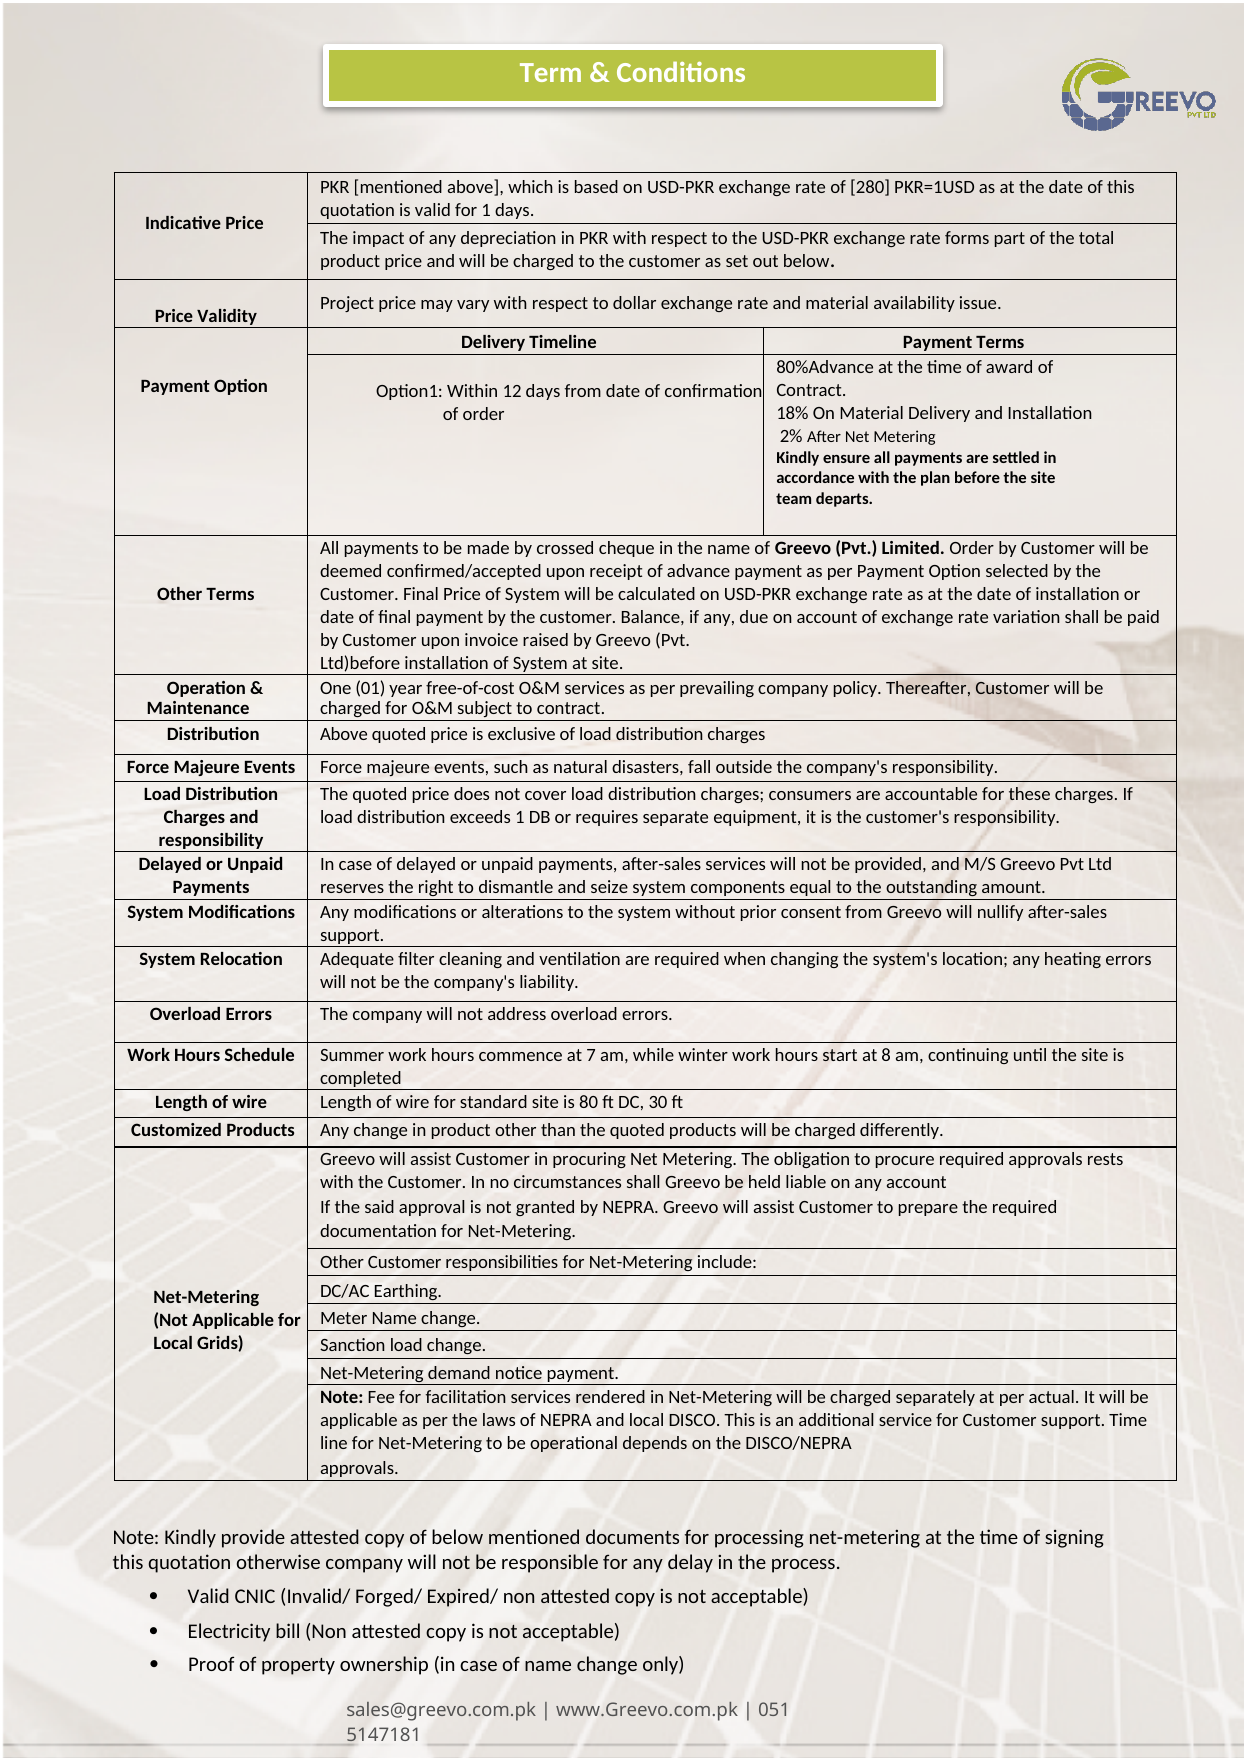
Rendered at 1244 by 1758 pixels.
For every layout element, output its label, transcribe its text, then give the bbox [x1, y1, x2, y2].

table_cell Distribution [115, 721, 307, 754]
table_cell Price Validity [115, 280, 307, 327]
list Electricity bill (Non attested copy is not acceptable) [150, 1618, 1221, 1644]
table_cell Delayed or Unpaid Payments [115, 852, 307, 899]
table_cell Option1: Within 12 days from date of confirmation of order [308, 355, 763, 535]
table_cell Force majeure events, such as natural disasters, fall outside the company's responsibility. [308, 755, 1176, 781]
table_cell Load Distribution Charges and responsibility [115, 782, 307, 851]
table_header Indicative Price [115, 173, 307, 279]
table_cell Operation & Maintenance [115, 675, 307, 719]
table_cell Length of wire [115, 1090, 307, 1117]
table_cell Length of wire for standard site is 80 ft DC, 30 ft [308, 1090, 1176, 1117]
table_cell Work Hours Schedule [115, 1043, 307, 1089]
table_cell Above quoted price is exclusive of load distribution charges [308, 721, 1176, 754]
table_cell Force Majeure Events [115, 755, 307, 781]
table_cell Sanction load change. [308, 1331, 1176, 1358]
table_cell The company will not address overload errors. [308, 1002, 1176, 1042]
table_cell Adequate filter cleaning and ventilation are required when changing the system's location; any heating errors will not be the company's liability. [308, 947, 1176, 1001]
table_cell Overload Errors [115, 1002, 307, 1042]
table_header PKR [mentioned above], which is based on USD-PKR exchange rate of [280] PKR=1USD as at the date of this quotation is valid for 1 days. [308, 173, 1176, 222]
table_cell DC/AC Earthing. [308, 1276, 1176, 1303]
table_cell Other Terms [115, 536, 307, 674]
table_cell System Modifications [115, 900, 307, 946]
table_cell Delivery Timeline [308, 328, 763, 354]
table_cell One (01) year free-of-cost O&M services as per prevailing company policy. Thereafter, Customer will be charged for O&M subject to contract. [308, 675, 1176, 719]
table_cell In case of delayed or unpaid payments, after-sales services will not be provided, and M/S Greevo Pvt Ltd reserves the right to dismantle and seize system components equal to the outstanding amount. [308, 852, 1176, 899]
table_cell Greevo will assist Customer in procuring Net Metering. The obligation to procure required approvals rests with the Customer. In no circumstances shall Greevo be held liable on any account If the said approval is not granted by NEPRA. Greevo will assist Customer to prepare the required documentation for Net-Metering. [308, 1148, 1176, 1248]
table_cell Meter Name change. [308, 1304, 1176, 1330]
text Note: Kindly provide attested copy of below mentioned documents for processing net-metering at the time of signing this quotation otherwise company will not be responsible for any delay in the process. [112, 1524, 1125, 1575]
list Valid CNIC (Invalid/ Forged/ Expired/ non attested copy is not acceptable) [150, 1583, 1221, 1609]
table_cell Other Customer responsibilities for Net-Metering include: [308, 1249, 1176, 1275]
table_cell Payment Option [115, 328, 307, 535]
table_cell Note: Fee for facilitation services rendered in Net-Metering will be charged separately at per actual. It will be applicable as per the laws of NEPRA and local DISCO. This is an additional service for Customer support. Time line for Net-Metering to be operational depends on the DISCO/NEPRA approvals. [308, 1385, 1176, 1479]
table_cell Net-Metering (Not Applicable for Local Grids) [115, 1148, 307, 1479]
table_cell System Relocation [115, 947, 307, 1001]
table_cell Summer work hours commence at 7 am, while winter work hours start at 8 am, continuing until the site is completed [308, 1043, 1176, 1089]
table_cell The impact of any depreciation in PKR with respect to the USD-PKR exchange rate forms part of the total product price and will be charged to the customer as set out below. [308, 224, 1176, 279]
table_cell Project price may vary with respect to dollar exchange rate and material availability issue. [308, 280, 1176, 327]
table_cell All payments to be made by crossed cheque in the name of Greevo (Pvt.) Limited. Order by Customer will be deemed confirmed/accepted upon receipt of advance payment as per Payment Option selected by the Customer. Final Price of System will be calculated on USD-PKR exchange rate as at the date of installation or date of final payment by the customer. Balance, if any, due on account of exchange rate variation shall be paid by Customer upon invoice raised by Greevo (Pvt. Ltd)before installation of System at site. [308, 536, 1176, 674]
picture [2, 3, 1244, 1758]
table_cell 80%Advance at the time of award of Contract. 18% On Material Delivery and Installation 2% After Net Metering Kindly ensure all payments are settled in accordance with the plan before the site team departs. [764, 355, 1176, 535]
table_cell Payment Terms [764, 328, 1176, 354]
table_cell Net-Metering demand notice payment. [308, 1359, 1176, 1384]
table_cell Customized Products [115, 1118, 307, 1146]
table_cell Any change in product other than the quoted products will be charged differently. [308, 1118, 1176, 1146]
table_cell The quoted price does not cover load distribution charges; consumers are accountable for these charges. If load distribution exceeds 1 DB or requires separate equipment, it is the customer's responsibility. [308, 782, 1176, 851]
table_cell Any modifications or alterations to the system without prior consent from Greevo will nullify after-sales support. [308, 900, 1176, 946]
